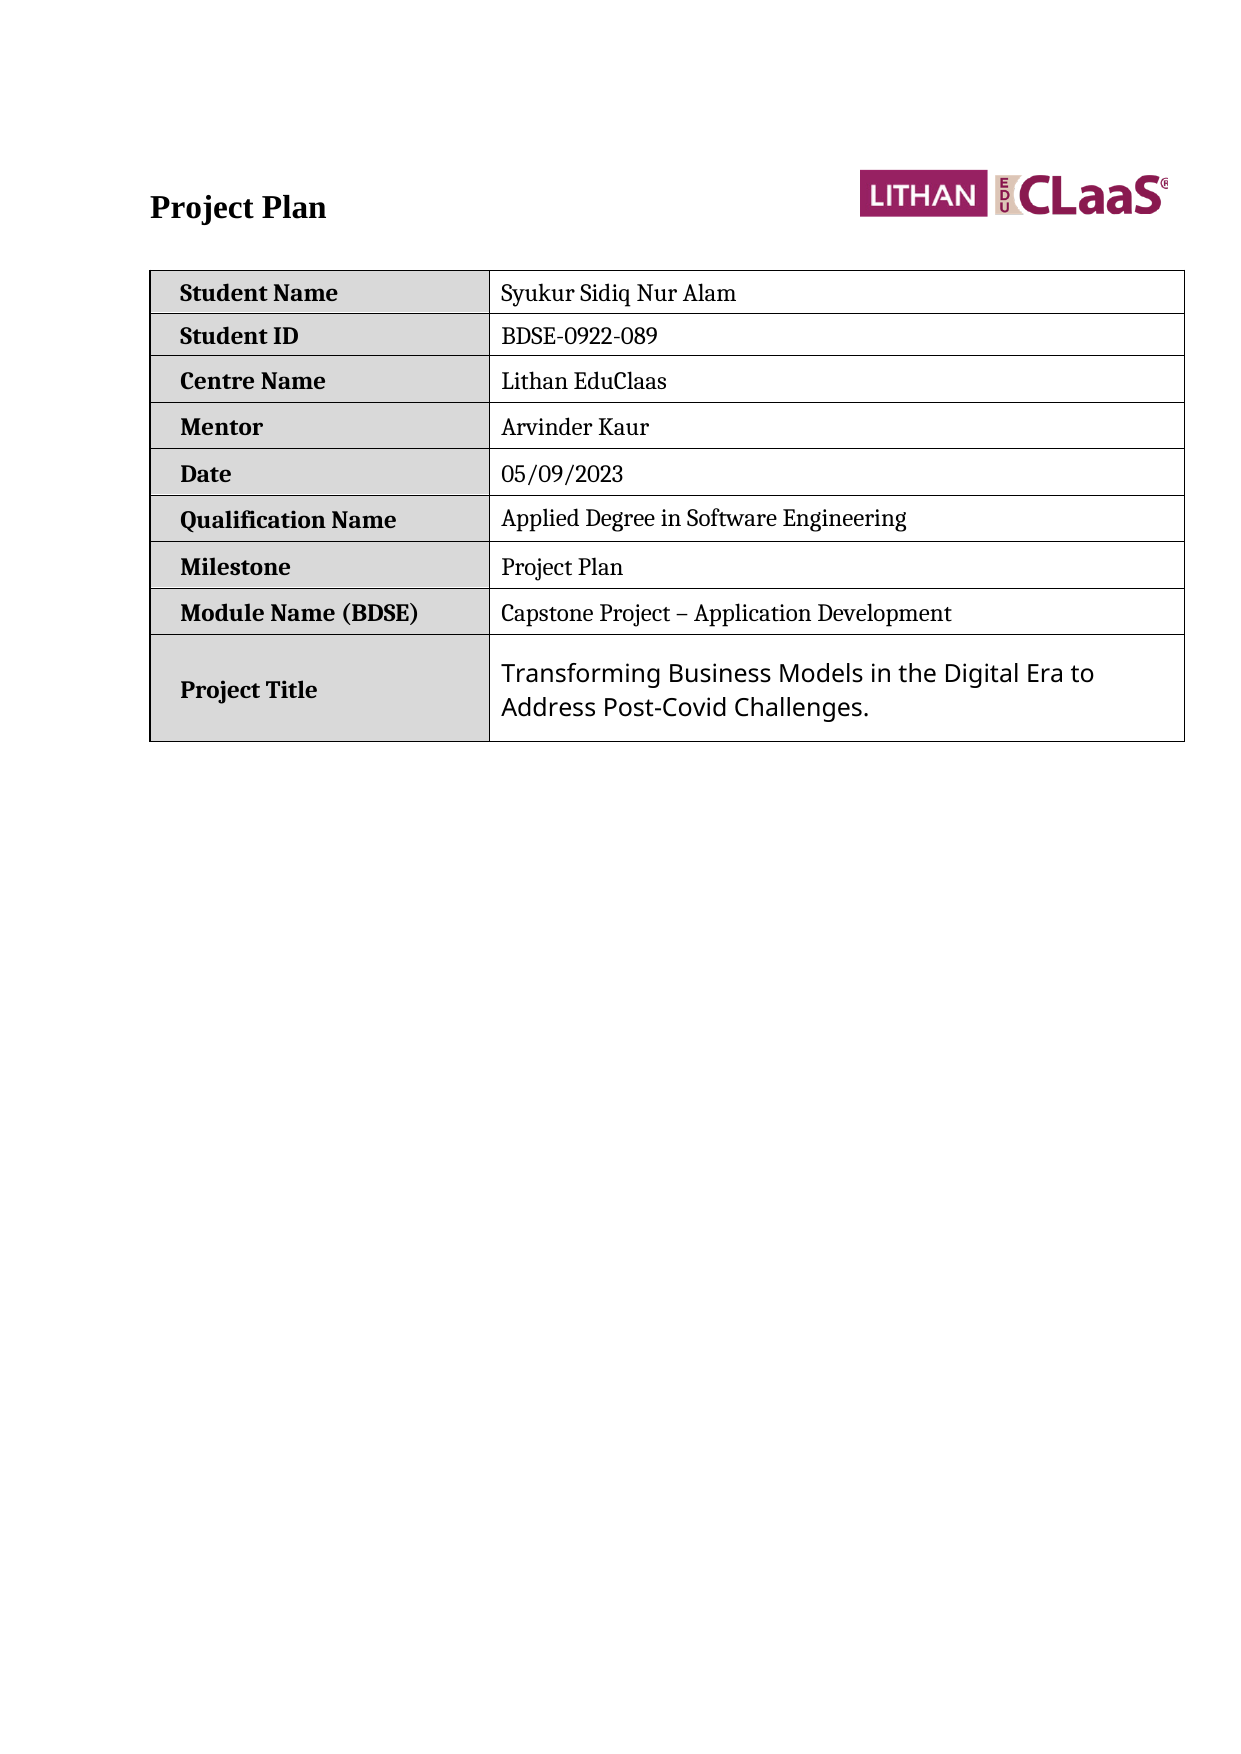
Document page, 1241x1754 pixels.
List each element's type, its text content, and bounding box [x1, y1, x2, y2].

picture [858, 169, 1168, 217]
table_cell Milestone [151, 542, 489, 587]
table_cell Project Plan [490, 542, 1184, 587]
table_cell Centre Name [151, 356, 489, 402]
table_cell Date [151, 449, 489, 494]
table_cell Qualification Name [151, 496, 489, 541]
text Project Plan [150, 187, 1090, 226]
table_cell Student ID [151, 314, 489, 355]
table_cell Project Title [151, 635, 489, 741]
table_cell Transforming Business Models in the Digital Era to Address Post-Covid Challenges. [490, 635, 1184, 741]
table_cell Lithan EduClaas [490, 356, 1184, 402]
table_header Student Name [151, 271, 489, 312]
table_cell Module Name (BDSE) [151, 589, 489, 634]
table_cell BDSE-0922-089 [490, 314, 1184, 355]
table_cell Capstone Project – Application Development [490, 589, 1184, 634]
table_cell Arvinder Kaur [490, 403, 1184, 448]
table_header Syukur Sidiq Nur Alam [490, 271, 1184, 312]
table_cell Mentor [151, 403, 489, 448]
table_cell 05/09/2023 [490, 449, 1184, 494]
table_cell Applied Degree in Software Engineering Higher Diploma in Software Engineering [490, 496, 1184, 541]
